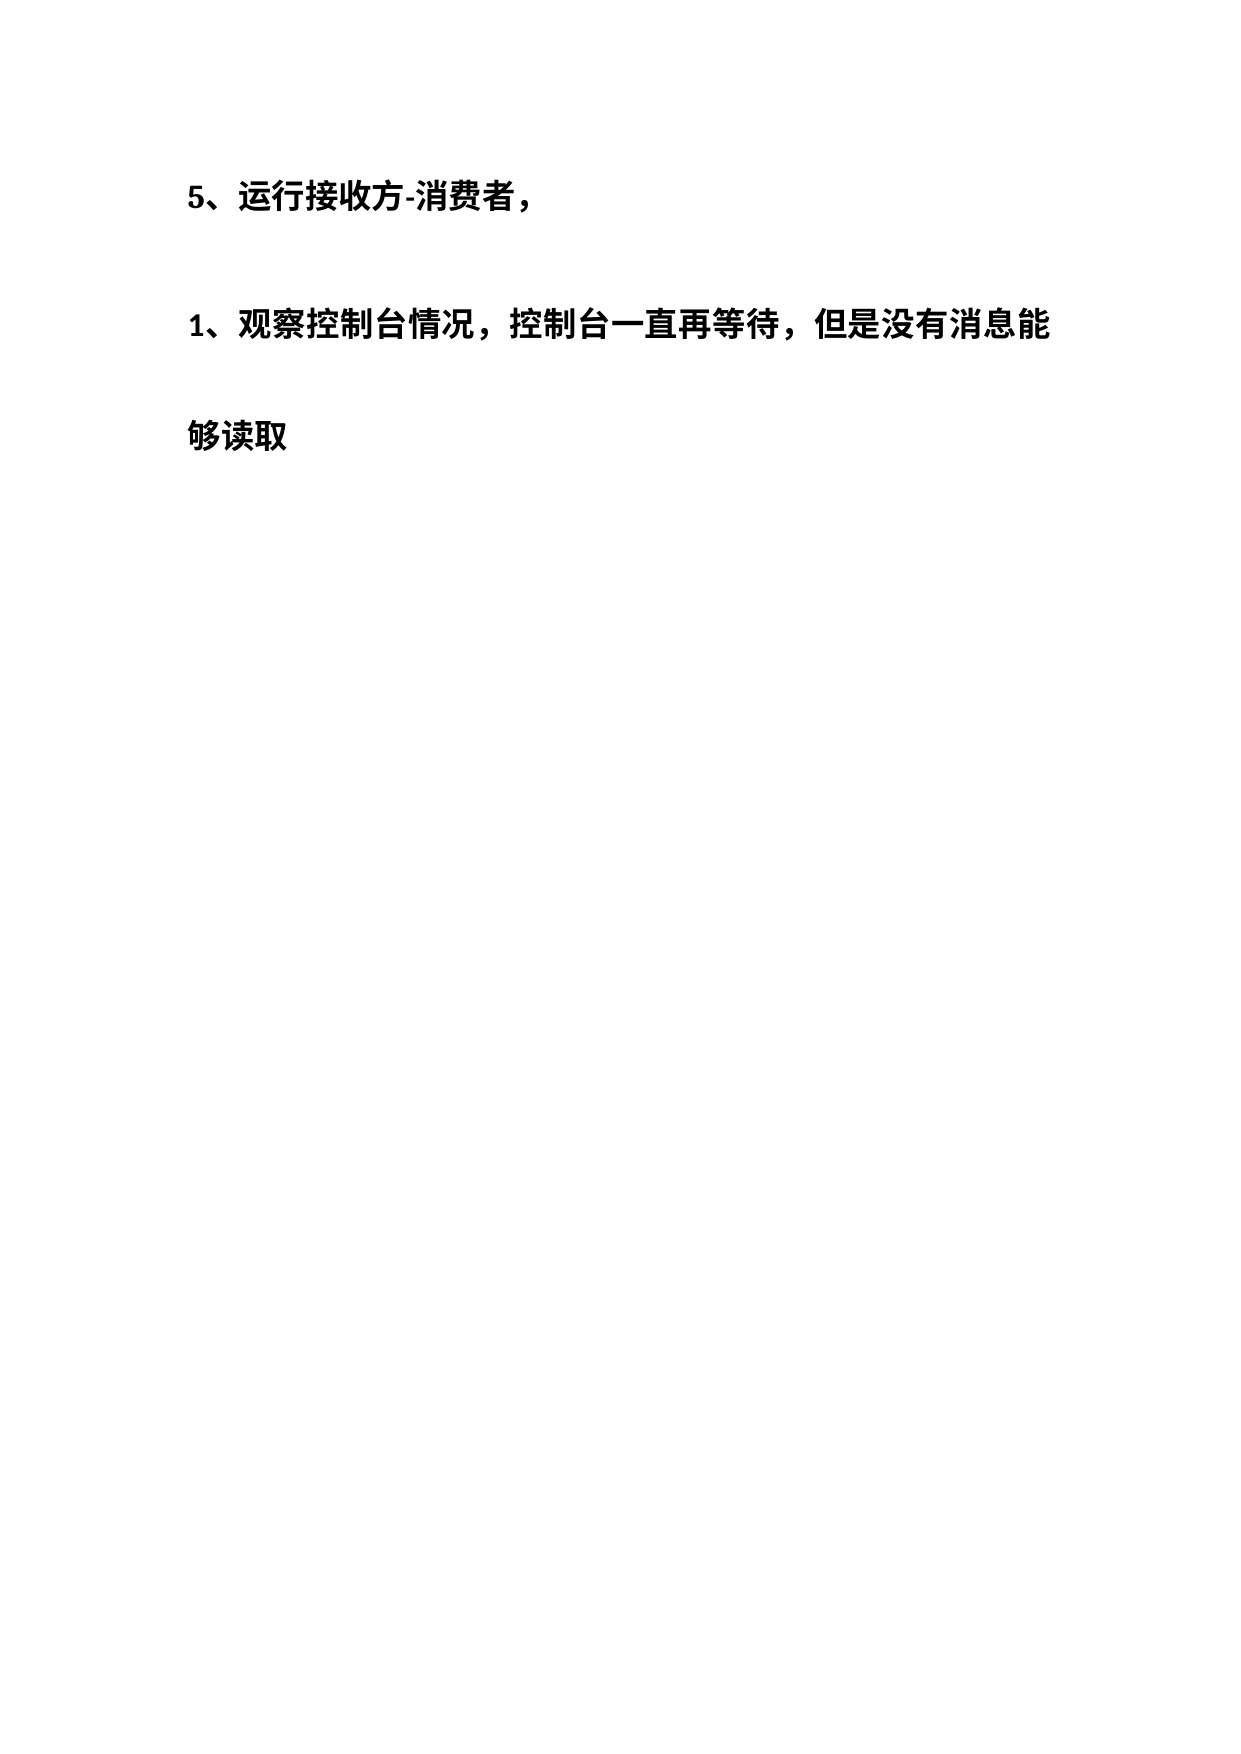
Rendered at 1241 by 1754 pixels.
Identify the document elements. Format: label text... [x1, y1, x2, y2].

subtitle 5、运行接收方-消费者， [187, 162, 1053, 227]
subtitle 1、观察控制台情况，控制台一直再等待，但是没有消息能够读取 [187, 289, 1053, 467]
